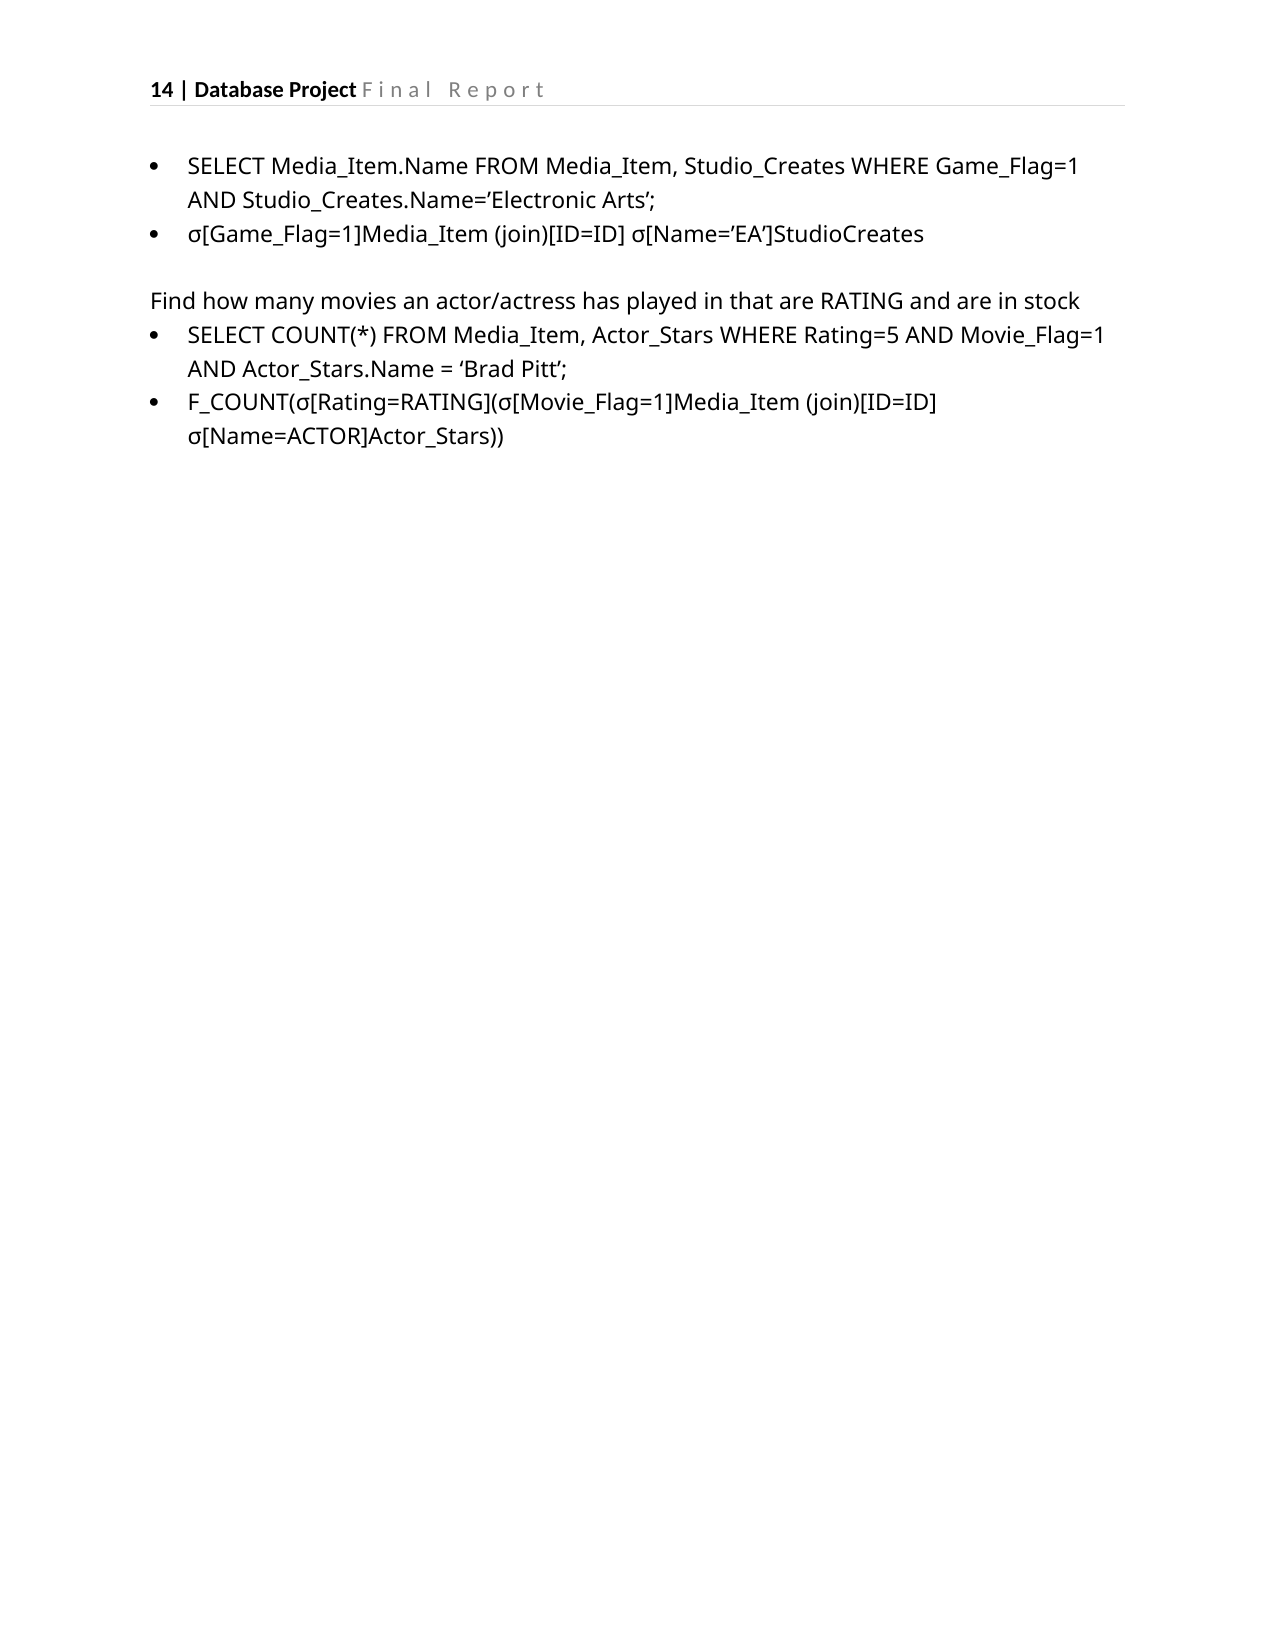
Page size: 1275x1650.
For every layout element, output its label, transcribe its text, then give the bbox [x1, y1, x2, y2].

list SELECT COUNT(*) FROM Media_Item, Actor_Stars WHERE Rating=5 AND Movie_Flag=1 AND Actor_Stars.Name = ‘Brad Pitt’; [150, 319, 1125, 384]
list Find how many movies an actor/actress has played in that are RATING and are in stock [150, 285, 1125, 316]
list F_COUNT(σ[Rating=RATING](σ[Movie_Flag=1]Media_Item (join)[ID=ID] σ[Name=ACTOR]Actor_Stars)) [150, 386, 1125, 451]
list SELECT Media_Item.Name FROM Media_Item, Studio_Creates WHERE Game_Flag=1 AND Studio_Creates.Name=’Electronic Arts’; [150, 150, 1125, 215]
list σ[Game_Flag=1]Media_Item (join)[ID=ID] σ[Name=’EA’]StudioCreates [150, 217, 1125, 249]
